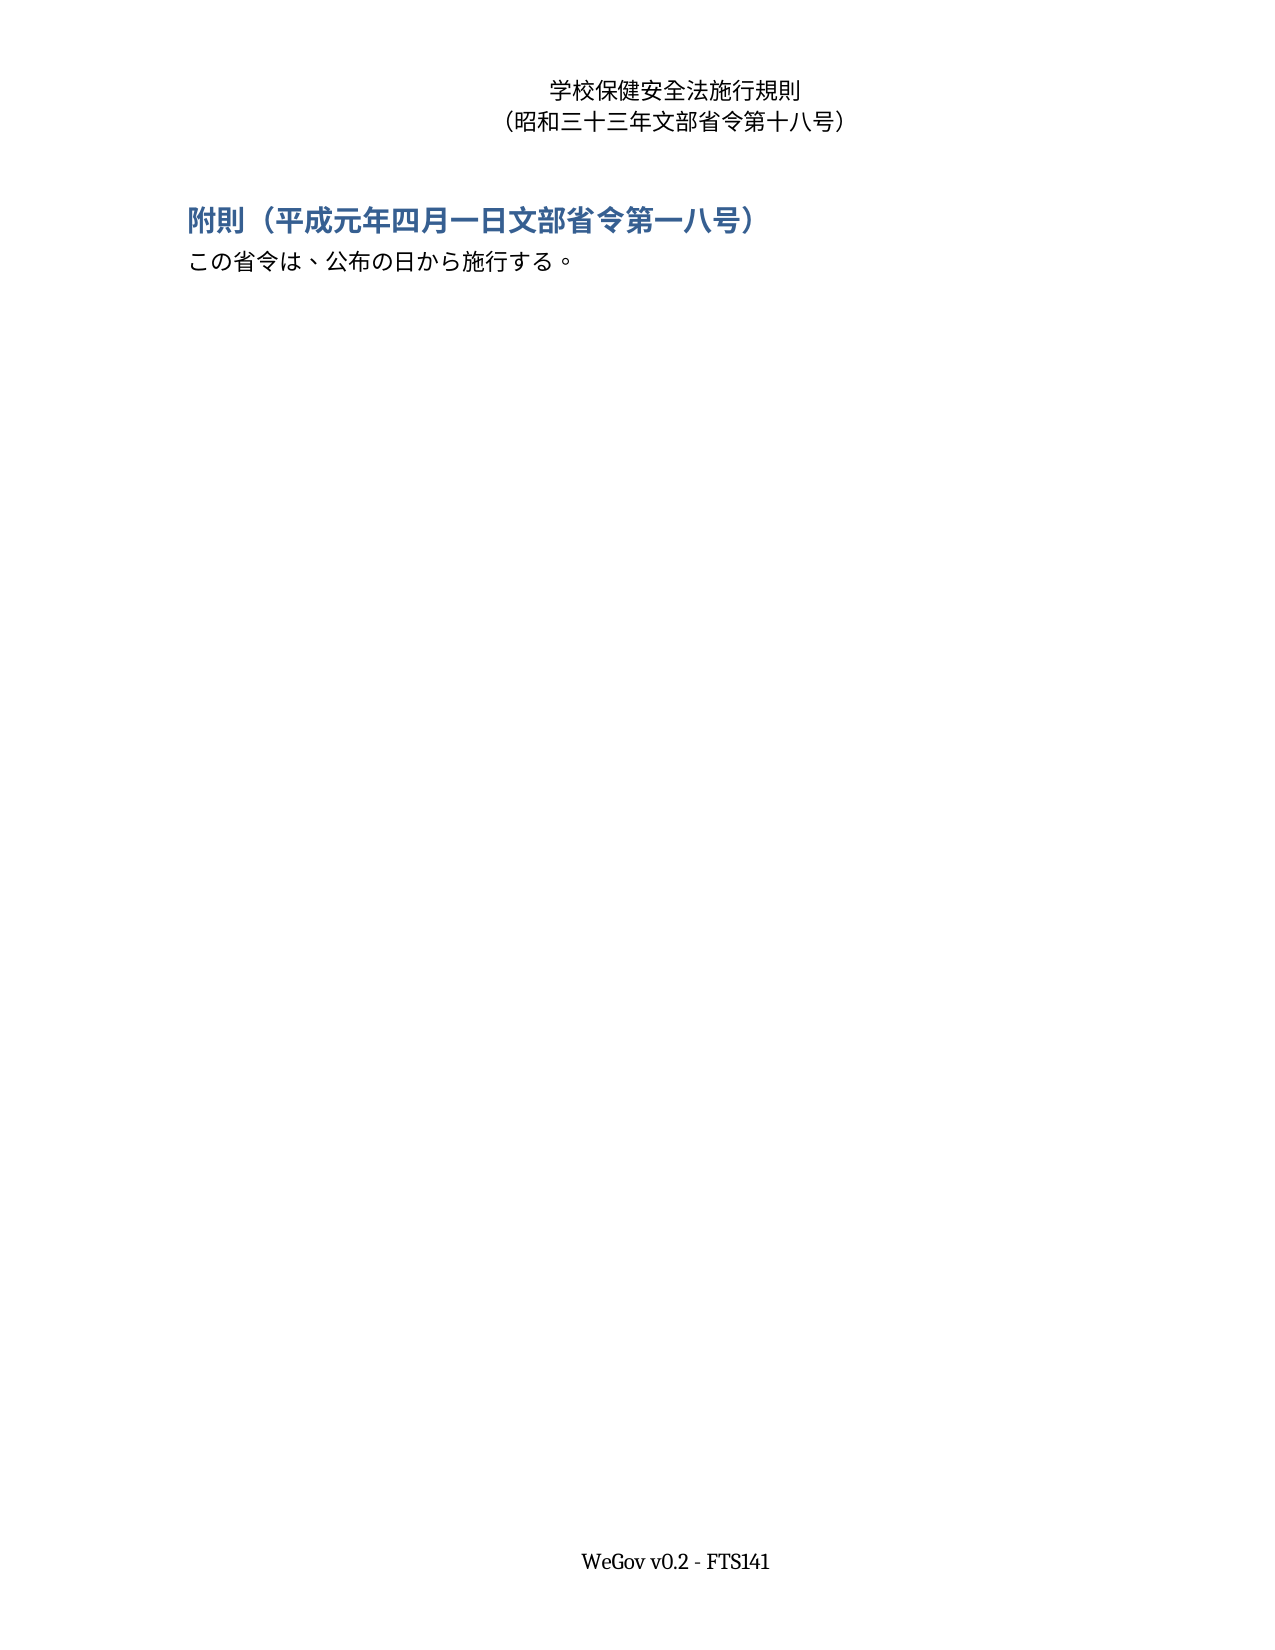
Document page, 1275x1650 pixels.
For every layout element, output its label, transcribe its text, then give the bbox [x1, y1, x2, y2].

subtitle 附則（平成元年四月一日文部省令第一八号） [187, 200, 1087, 240]
text この省令は、公布の日から施行する。 [187, 246, 1087, 277]
